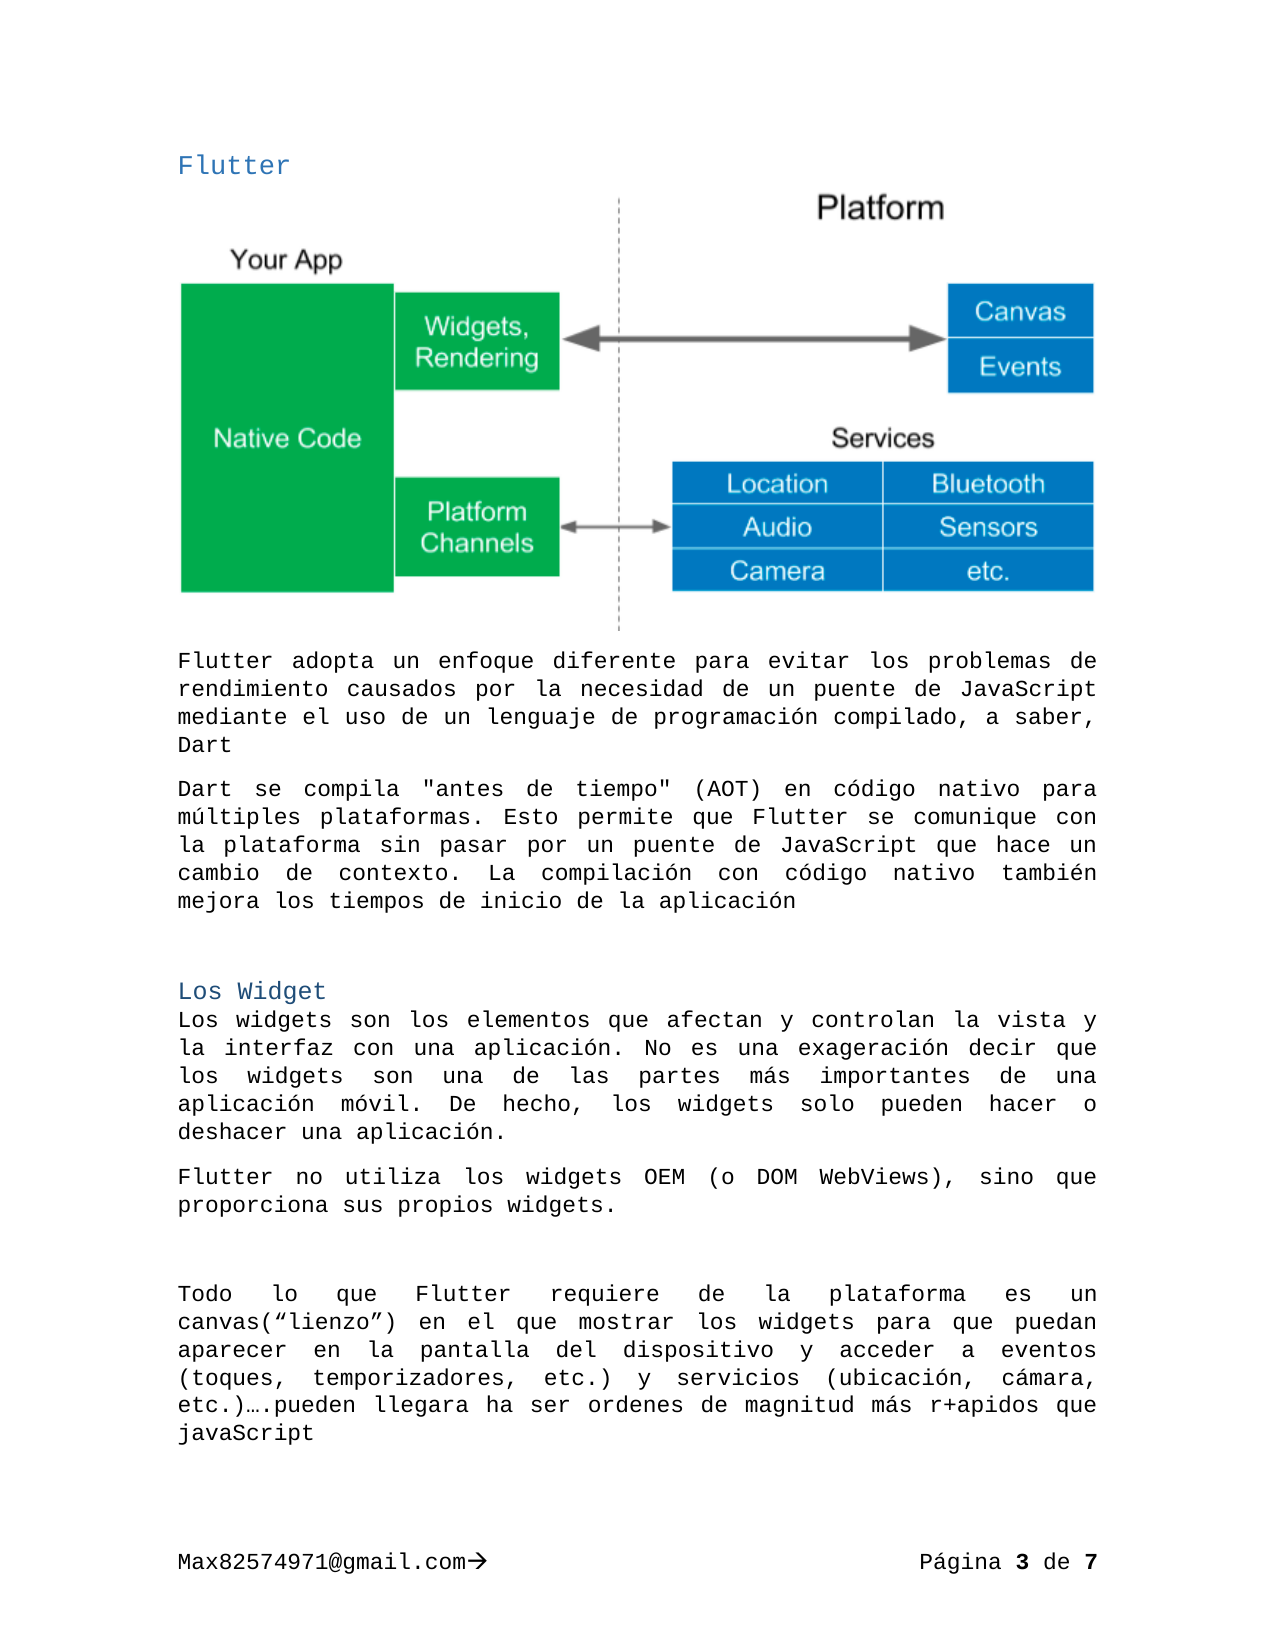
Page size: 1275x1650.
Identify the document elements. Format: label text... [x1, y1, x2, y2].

text Los widgets son los elementos que afectan y controlan la vista y la interfaz con una aplicación. No es una exageración decir que los widgets son una de las partes más importantes de una aplicación móvil. De hecho, los widgets solo pueden hacer o deshacer una aplicación. [177, 1009, 1098, 1146]
subtitle Los Widget [177, 978, 1098, 1007]
text Todo lo que Flutter requiere de la plataforma es un canvas(“lienzo”) en el que mostrar los widgets para que puedan aparecer en la pantalla del dispositivo y acceder a eventos (toques, temporizadores, etc.) y servicios (ubicación, cámara, etc.)….pueden llegara ha ser ordenes de magnitud más r+apidos que javaScript [177, 1282, 1098, 1448]
text Flutter adopta un enfoque diferente para evitar los problemas de rendimiento causados por la necesidad de un puente de JavaScript mediante el uso de un lenguaje de programación compilado, a saber, Dart [177, 649, 1098, 759]
subtitle Flutter [177, 152, 1098, 182]
text Dart se compila "antes de tiempo" (AOT) en código nativo para múltiples plataformas. Esto permite que Flutter se comunique con la plataforma sin pasar por un puente de JavaScript que hace un cambio de contexto. La compilación con código nativo también mejora los tiempos de inicio de la aplicación [177, 777, 1098, 915]
text Flutter no utiliza los widgets OEM (o DOM WebViews), sino que proporciona sus propios widgets. [177, 1165, 1098, 1219]
picture [177, 185, 1098, 631]
